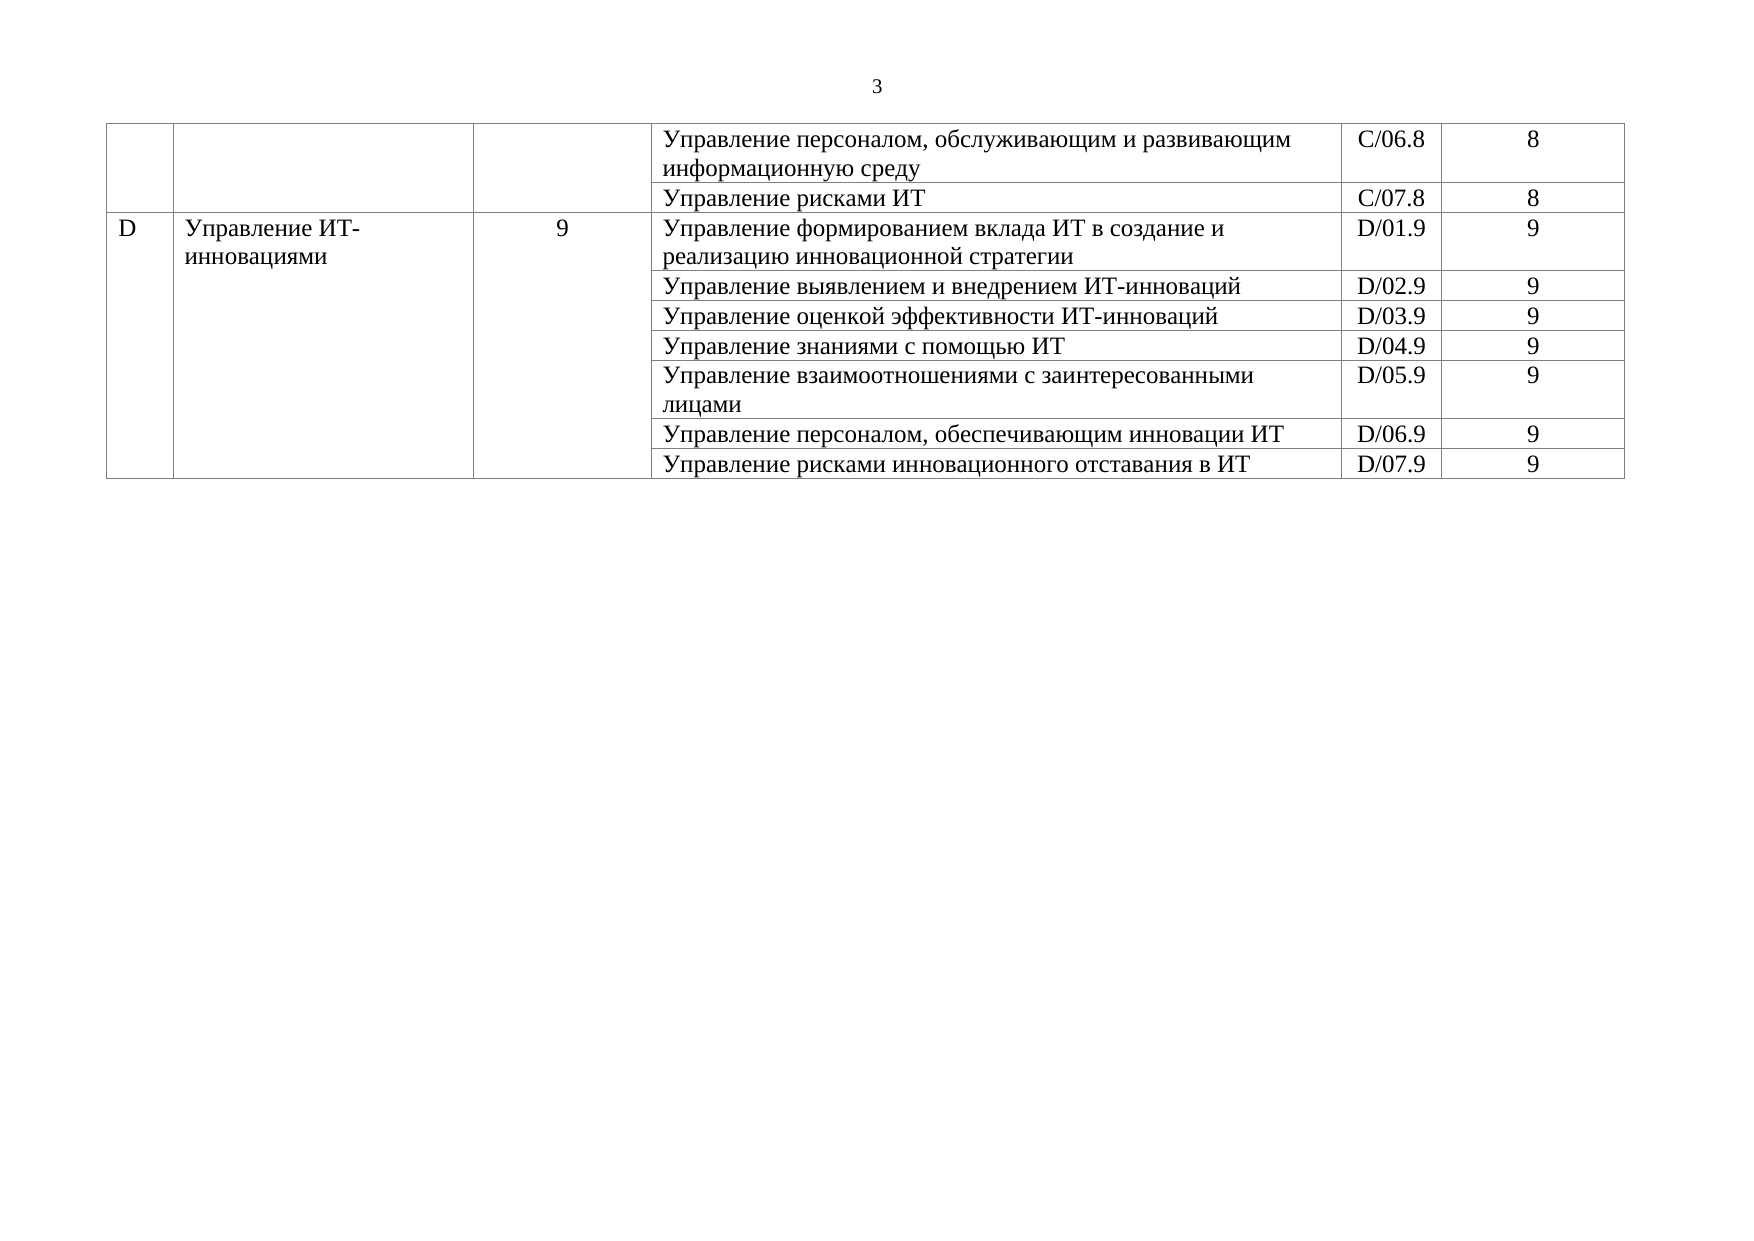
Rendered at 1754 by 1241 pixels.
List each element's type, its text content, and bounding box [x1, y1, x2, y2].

table_cell 9 [1442, 419, 1624, 448]
table_cell Управление знаниями с помощью ИТ [652, 331, 1341, 359]
table_cell C/06.8 [1342, 124, 1441, 182]
table_cell Управление персоналом, обеспечивающим инновации ИТ [652, 419, 1341, 448]
table_cell 9 [1442, 301, 1624, 330]
table_cell 9 [474, 213, 651, 478]
table_cell D/06.9 [1342, 419, 1441, 448]
table_cell Управление формированием вклада ИТ в создание и реализацию инновационной стратегии [652, 213, 1341, 270]
table_cell 9 [1442, 449, 1624, 478]
table_cell Управление взаимоотношениями с заинтересованными лицами [652, 361, 1341, 418]
table_cell D/03.9 [1342, 301, 1441, 330]
table_cell Управление ИТ-инновациями [174, 213, 473, 478]
table_cell 8 [1442, 124, 1624, 182]
table_cell Управление рисками ИТ [652, 183, 1341, 212]
table_cell Управление персоналом, обслуживающим и развивающим информационную среду [652, 124, 1341, 182]
table_cell Управление рисками инновационного отставания в ИТ [652, 449, 1341, 478]
table_cell D [107, 213, 173, 478]
table_cell 8 [1442, 183, 1624, 212]
table_cell 9 [1442, 271, 1624, 300]
table_cell D/02.9 [1342, 271, 1441, 300]
table_cell 9 [1442, 361, 1624, 418]
table_cell C/07.8 [1342, 183, 1441, 212]
table_cell D/04.9 [1342, 331, 1441, 359]
table_cell Управление оценкой эффективности ИТ-инноваций [652, 301, 1341, 330]
table_cell D/01.9 [1342, 213, 1441, 270]
table_cell Управление выявлением и внедрением ИТ-инноваций [652, 271, 1341, 300]
table_cell D/05.9 [1342, 361, 1441, 418]
table_cell D/07.9 [1342, 449, 1441, 478]
table_cell 9 [1442, 331, 1624, 359]
table_cell 9 [1442, 213, 1624, 270]
